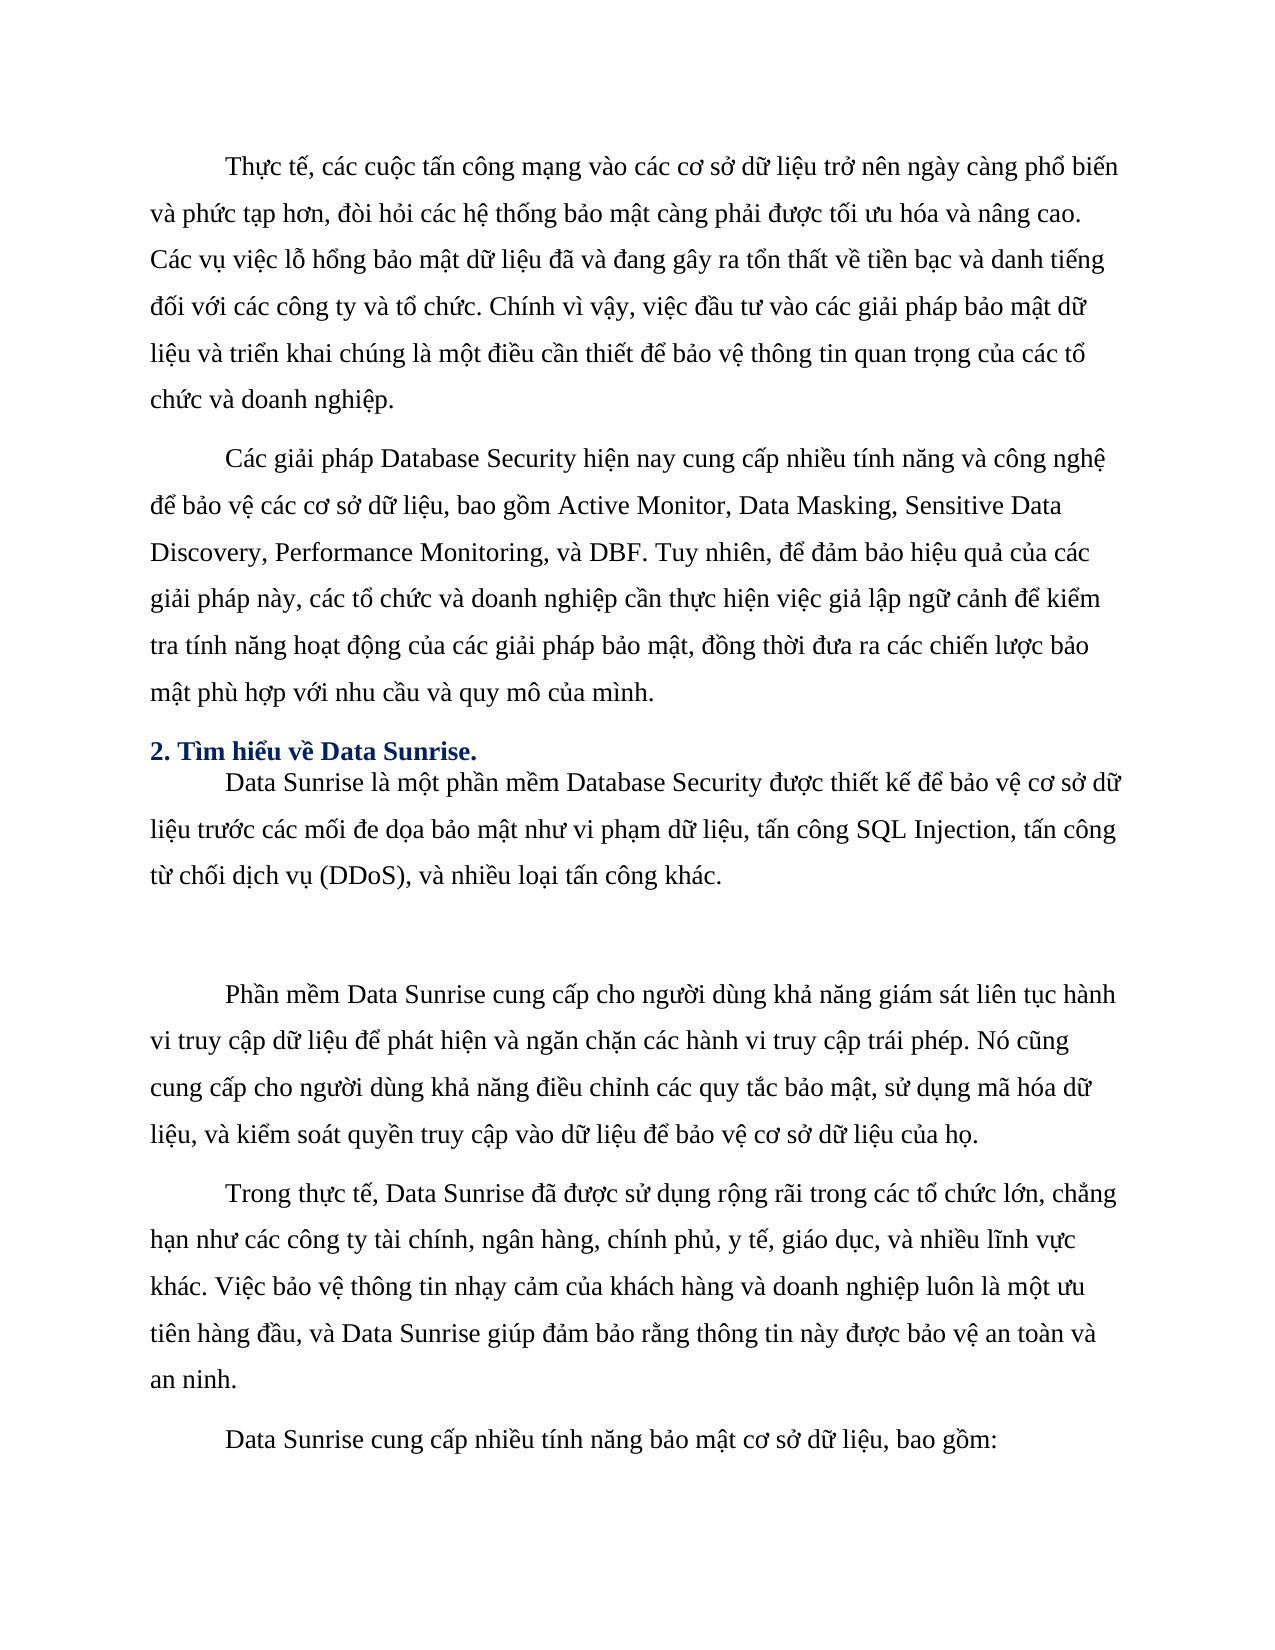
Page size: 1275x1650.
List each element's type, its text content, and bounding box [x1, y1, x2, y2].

text Thực tế, các cuộc tấn công mạng vào các cơ sở dữ liệu trở nên ngày càng phổ biến và phức tạp hơn, đòi hỏi các hệ thống bảo mật càng phải được tối ưu hóa và nâng cao. Các vụ việc lỗ hổng bảo mật dữ liệu đã và đang gây ra tổn thất về tiền bạc và danh tiếng đối với các công ty và tổ chức. Chính vì vậy, việc đầu tư vào các giải pháp bảo mật dữ liệu và triển khai chúng là một điều cần thiết để bảo vệ thông tin quan trọng của các tổ chức và doanh nghiệp. [150, 150, 1125, 414]
text Phần mềm Data Sunrise cung cấp cho người dùng khả năng giám sát liên tục hành vi truy cập dữ liệu để phát hiện và ngăn chặn các hành vi truy cập trái phép. Nó cũng cung cấp cho người dùng khả năng điều chỉnh các quy tắc bảo mật, sử dụng mã hóa dữ liệu, và kiểm soát quyền truy cập vào dữ liệu để bảo vệ cơ sở dữ liệu của họ. [150, 978, 1125, 1149]
text Data Sunrise là một phần mềm Database Security được thiết kế để bảo vệ cơ sở dữ liệu trước các mối đe dọa bảo mật như vi phạm dữ liệu, tấn công SQL Injection, tấn công từ chối dịch vụ (DDoS), và nhiều loại tấn công khác. [150, 766, 1125, 891]
subtitle 2. Tìm hiểu về Data Sunrise. [150, 735, 1125, 766]
text Data Sunrise cung cấp nhiều tính năng bảo mật cơ sở dữ liệu, bao gồm: [150, 1423, 1125, 1454]
text Các giải pháp Database Security hiện nay cung cấp nhiều tính năng và công nghệ để bảo vệ các cơ sở dữ liệu, bao gồm Active Monitor, Data Masking, Sensitive Data Discovery, Performance Monitoring, và DBF. Tuy nhiên, để đảm bảo hiệu quả của các giải pháp này, các tổ chức và doanh nghiệp cần thực hiện việc giả lập ngữ cảnh để kiểm tra tính năng hoạt động của các giải pháp bảo mật, đồng thời đưa ra các chiến lược bảo mật phù hợp với nhu cầu và quy mô của mình. [150, 442, 1125, 707]
text Trong thực tế, Data Sunrise đã được sử dụng rộng rãi trong các tổ chức lớn, chẳng hạn như các công ty tài chính, ngân hàng, chính phủ, y tế, giáo dục, và nhiều lĩnh vực khác. Việc bảo vệ thông tin nhạy cảm của khách hàng và doanh nghiệp luôn là một ưu tiên hàng đầu, và Data Sunrise giúp đảm bảo rằng thông tin này được bảo vệ an toàn và an ninh. [150, 1177, 1125, 1395]
